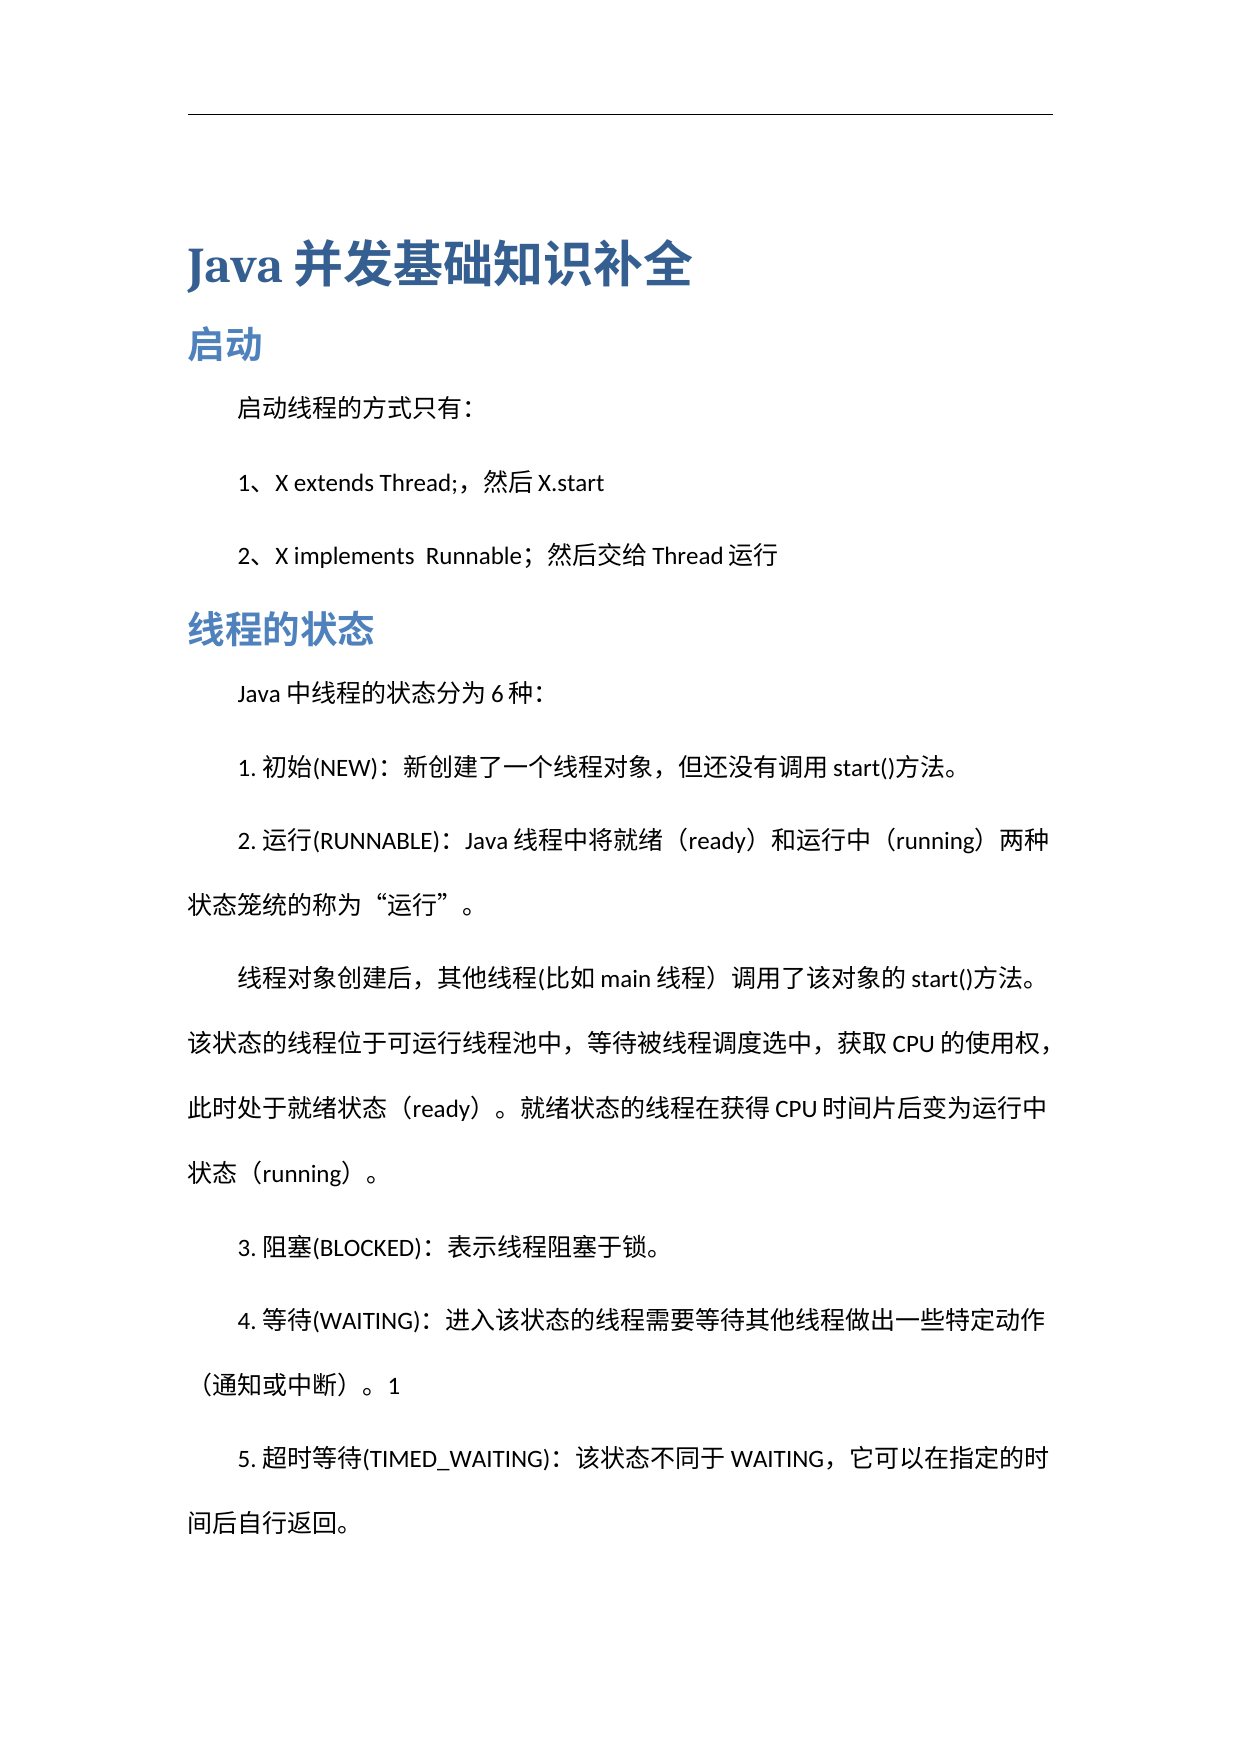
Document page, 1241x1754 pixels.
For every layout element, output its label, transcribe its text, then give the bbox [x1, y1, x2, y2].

text 2、X implements Runnable；然后交给Thread运行 [187, 521, 1053, 586]
subtitle 线程的状态 [187, 594, 1053, 659]
text 1. 初始(NEW)：新创建了一个线程对象，但还没有调用start()方法。 [187, 733, 1053, 798]
text 4. 等待(WAITING)：进入该状态的线程需要等待其他线程做出一些特定动作（通知或中断）。1 [187, 1286, 1053, 1416]
subtitle 启动 [187, 309, 1053, 374]
text Java中线程的状态分为6种： [187, 659, 1053, 724]
text 3. 阻塞(BLOCKED)：表示线程阻塞于锁。 [187, 1213, 1053, 1278]
text 1、X extends Thread;，然后X.start [187, 448, 1053, 513]
text 启动线程的方式只有： [187, 374, 1053, 439]
text 线程对象创建后，其他线程(比如main线程）调用了该对象的start()方法。该状态的线程位于可运行线程池中，等待被线程调度选中，获取CPU的使用权，此时处于就绪状态（ready）。就绪状态的线程在获得CPU时间片后变为运行中状态（running）。 [187, 944, 1053, 1204]
subtitle Java并发基础知识补全 [187, 212, 1053, 309]
text 2. 运行(RUNNABLE)：Java线程中将就绪（ready）和运行中（running）两种状态笼统的称为“运行”。 [187, 806, 1053, 936]
text 5. 超时等待(TIMED_WAITING)：该状态不同于WAITING，它可以在指定的时间后自行返回。 [187, 1424, 1053, 1554]
